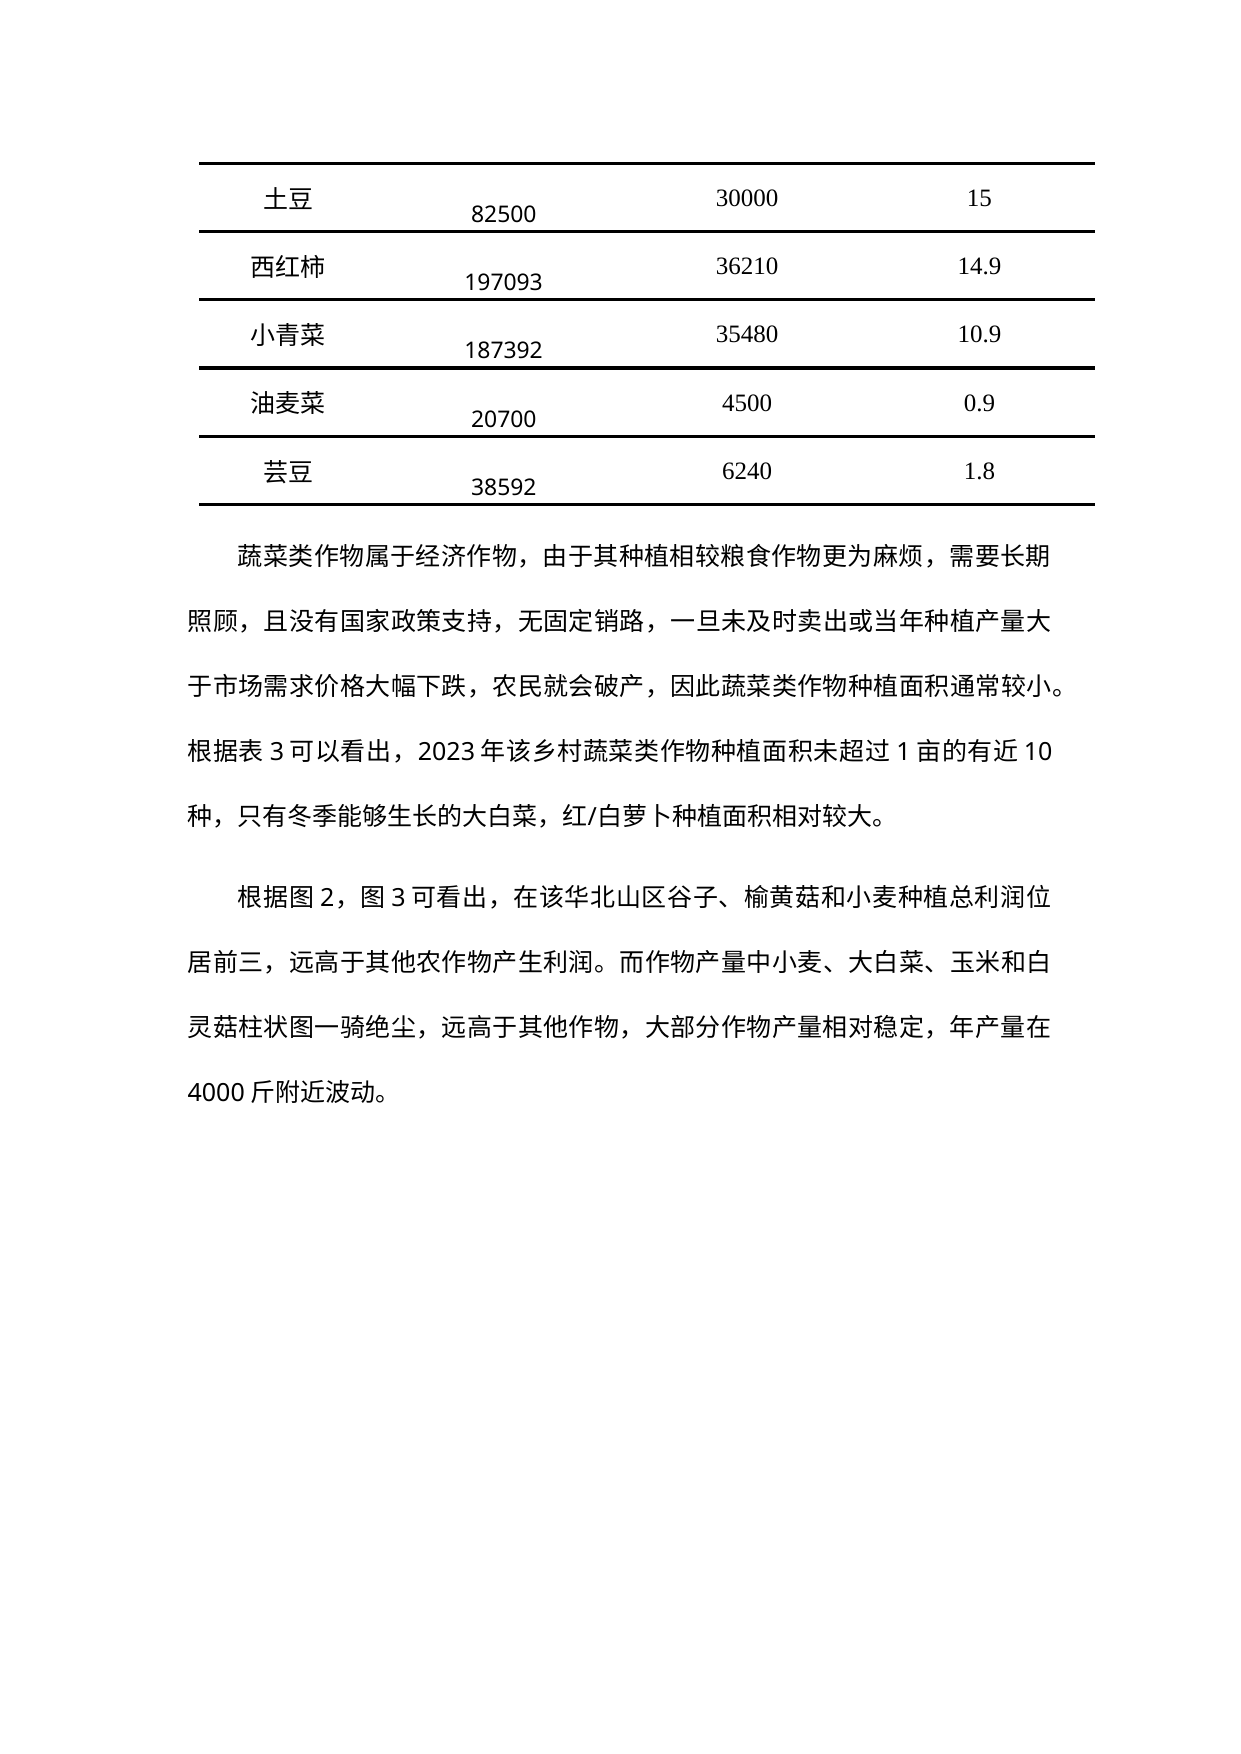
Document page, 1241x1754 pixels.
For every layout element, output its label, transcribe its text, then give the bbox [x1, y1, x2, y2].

table_cell 0.9 [863, 370, 1095, 434]
table_cell 38592 [376, 438, 631, 503]
table_cell 20700 [376, 370, 631, 434]
table_cell 4500 [631, 370, 863, 434]
table_cell 197093 [376, 233, 631, 298]
table_cell 油麦菜 [199, 370, 376, 434]
table_cell 15 [863, 165, 1095, 230]
table_cell 14.9 [863, 233, 1095, 298]
table_cell 西红柿 [199, 233, 376, 298]
table_cell 1.8 [863, 438, 1095, 503]
table_cell 芸豆 [199, 438, 376, 503]
table_cell 土豆 [199, 165, 376, 230]
table_cell 82500 [376, 165, 631, 230]
table_cell 10.9 [863, 301, 1095, 366]
text 根据图2，图3可看出，在该华北山区谷子、榆黄菇和小麦种植总利润位居前三，远高于其他农作物产生利润。而作物产量中小麦、大白菜、玉米和白灵菇柱状图一骑绝尘，远高于其他作物，大部分作物产量相对稳定，年产量在4000斤附近波动。 [187, 863, 1053, 1123]
text 蔬菜类作物属于经济作物，由于其种植相较粮食作物更为麻烦，需要长期照顾，且没有国家政策支持，无固定销路，一旦未及时卖出或当年种植产量大于市场需求价格大幅下跌，农民就会破产，因此蔬菜类作物种植面积通常较小。根据表3可以看出，2023年该乡村蔬菜类作物种植面积未超过1亩的有近10种，只有冬季能够生长的大白菜，红/白萝卜种植面积相对较大。 [187, 522, 1053, 847]
table_cell 30000 [631, 165, 863, 230]
table_cell 35480 [631, 301, 863, 366]
table_cell 187392 [376, 301, 631, 366]
table_cell 小青菜 [199, 301, 376, 366]
table_cell 36210 [631, 233, 863, 298]
table_cell 6240 [631, 438, 863, 503]
